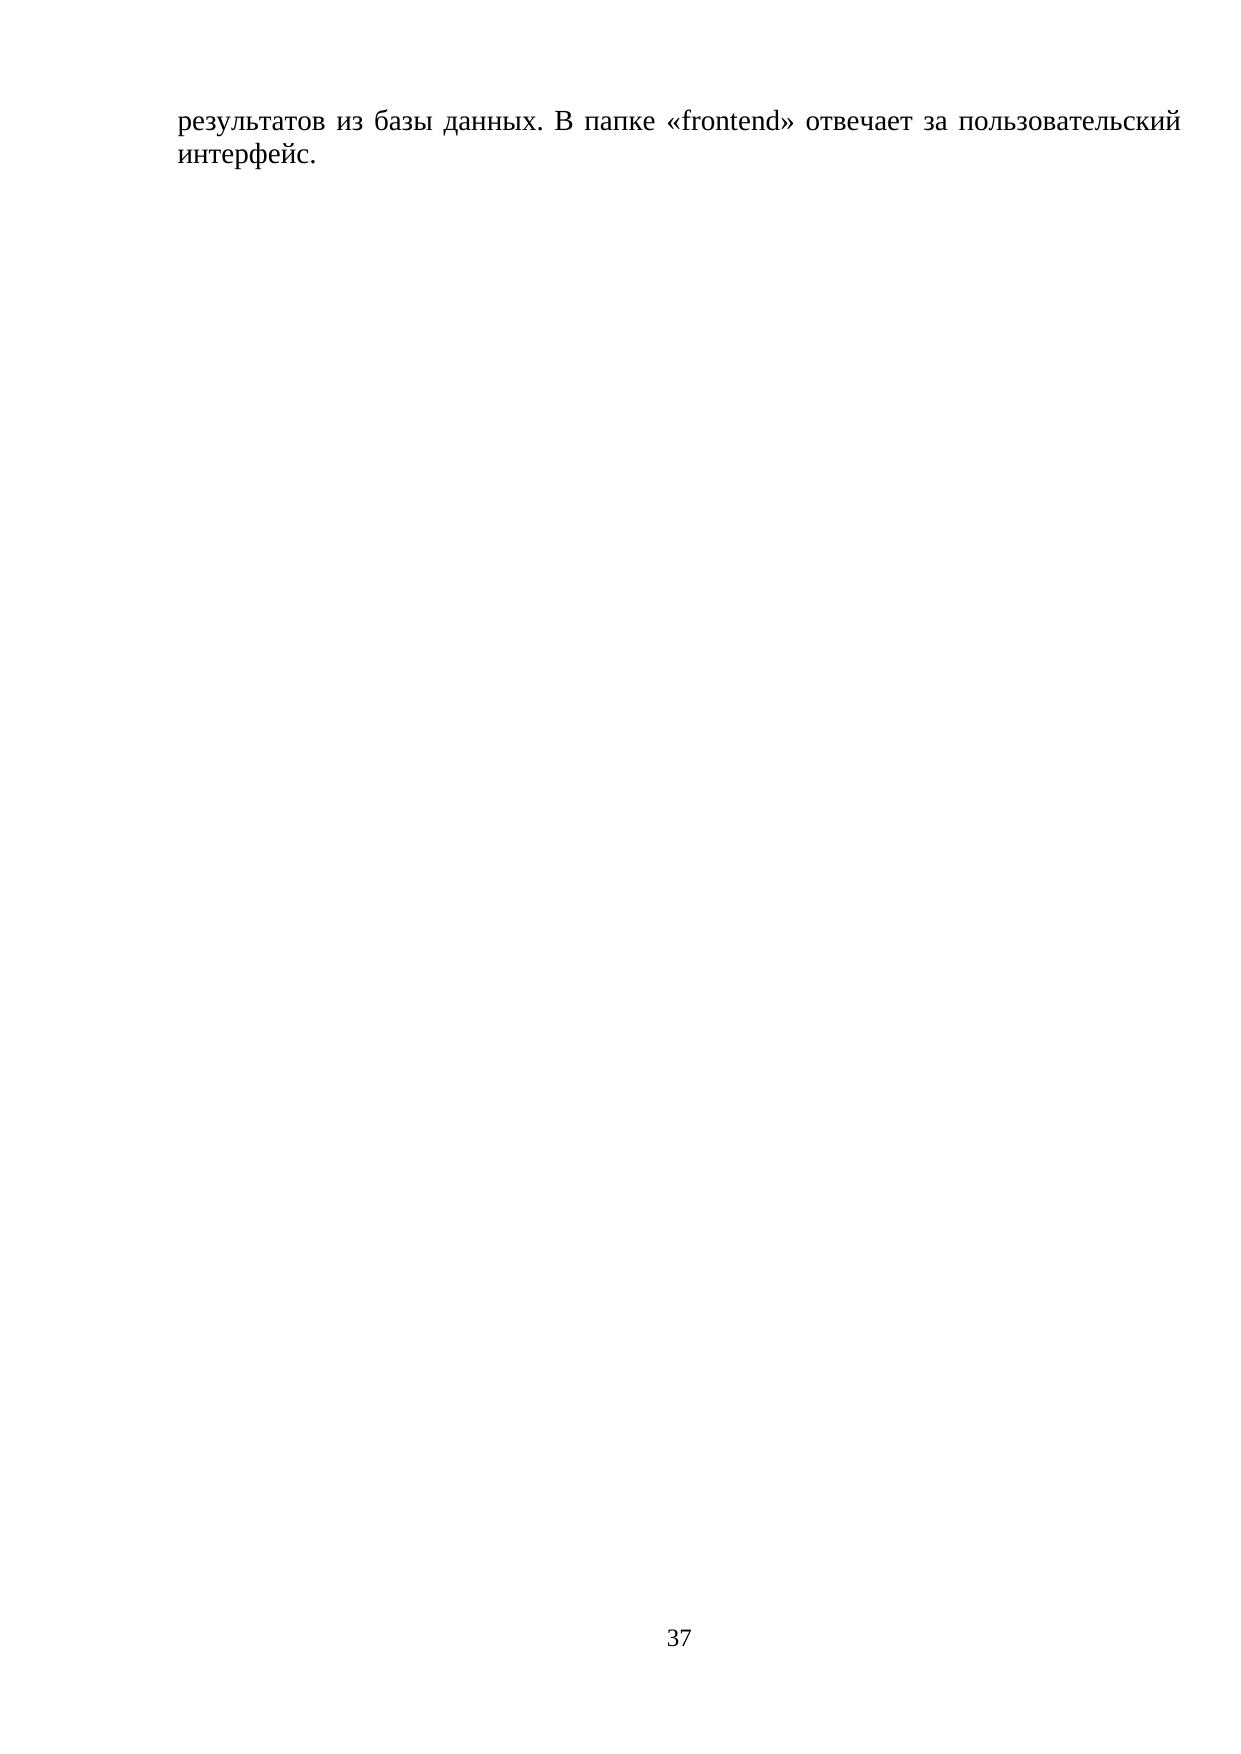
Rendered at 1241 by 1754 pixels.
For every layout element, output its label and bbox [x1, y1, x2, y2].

list [177, 103, 1181, 170]
